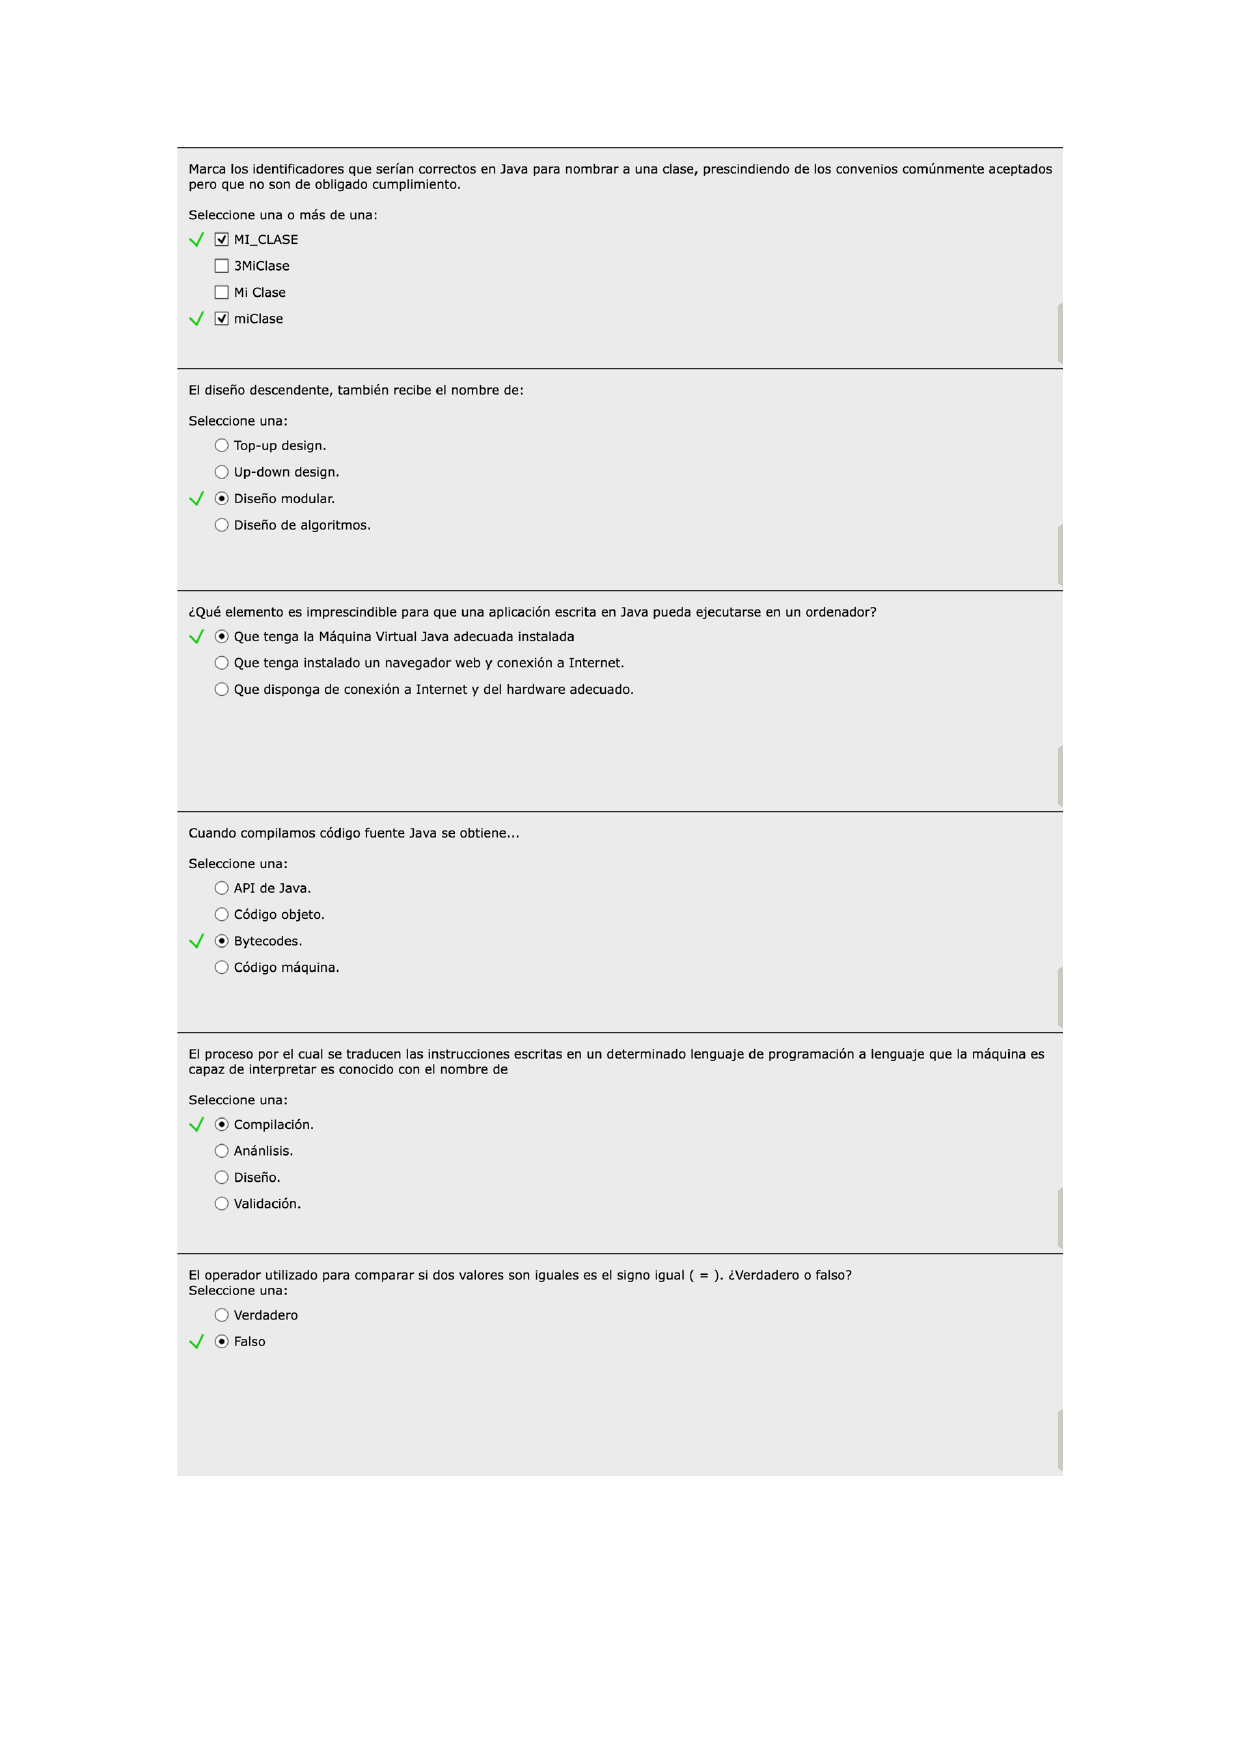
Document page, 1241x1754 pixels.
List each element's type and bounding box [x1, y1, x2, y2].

picture [177, 147, 1063, 1476]
